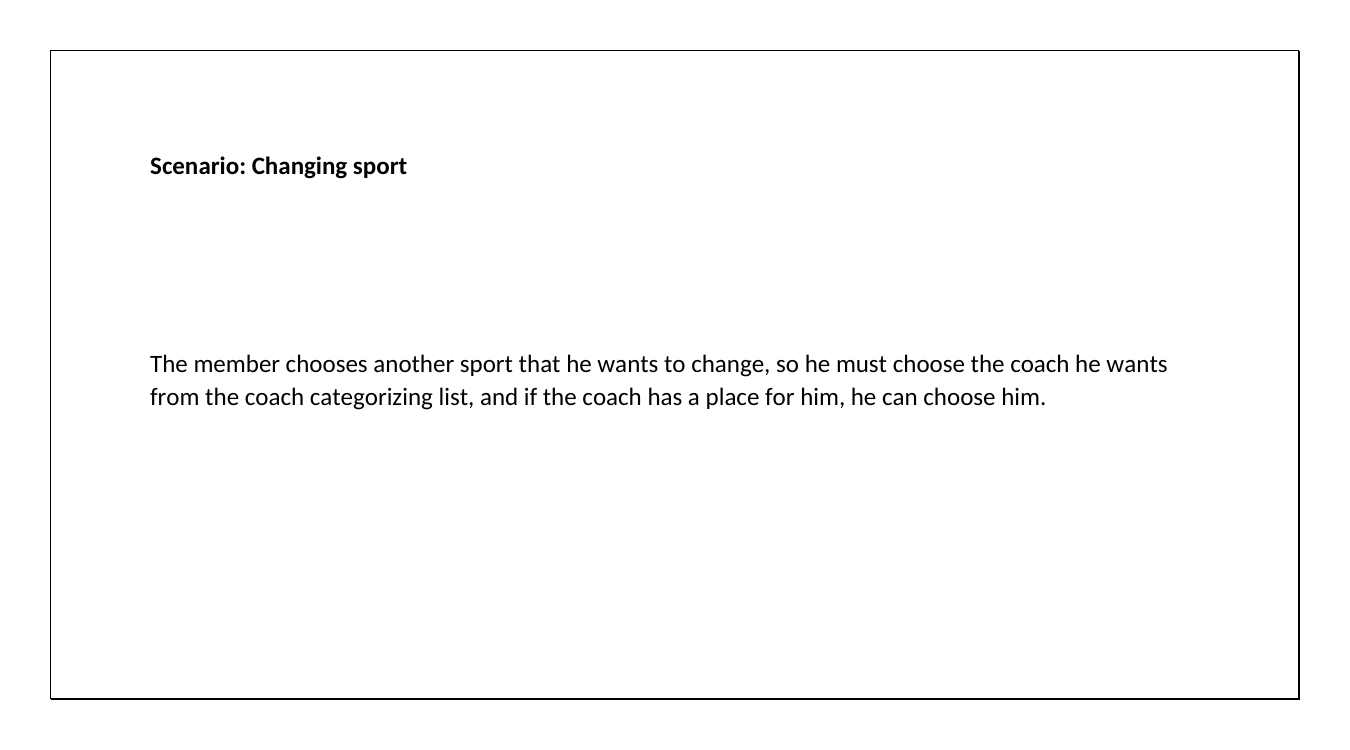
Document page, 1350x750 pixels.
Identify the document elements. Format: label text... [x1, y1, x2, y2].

text The member chooses another sport that he wants to change, so he must choose the coach he wants from the coach categorizing list, and if the coach has a place for him, he can choose him. [150, 348, 1199, 412]
text Scenario: Changing sport [150, 150, 1199, 181]
